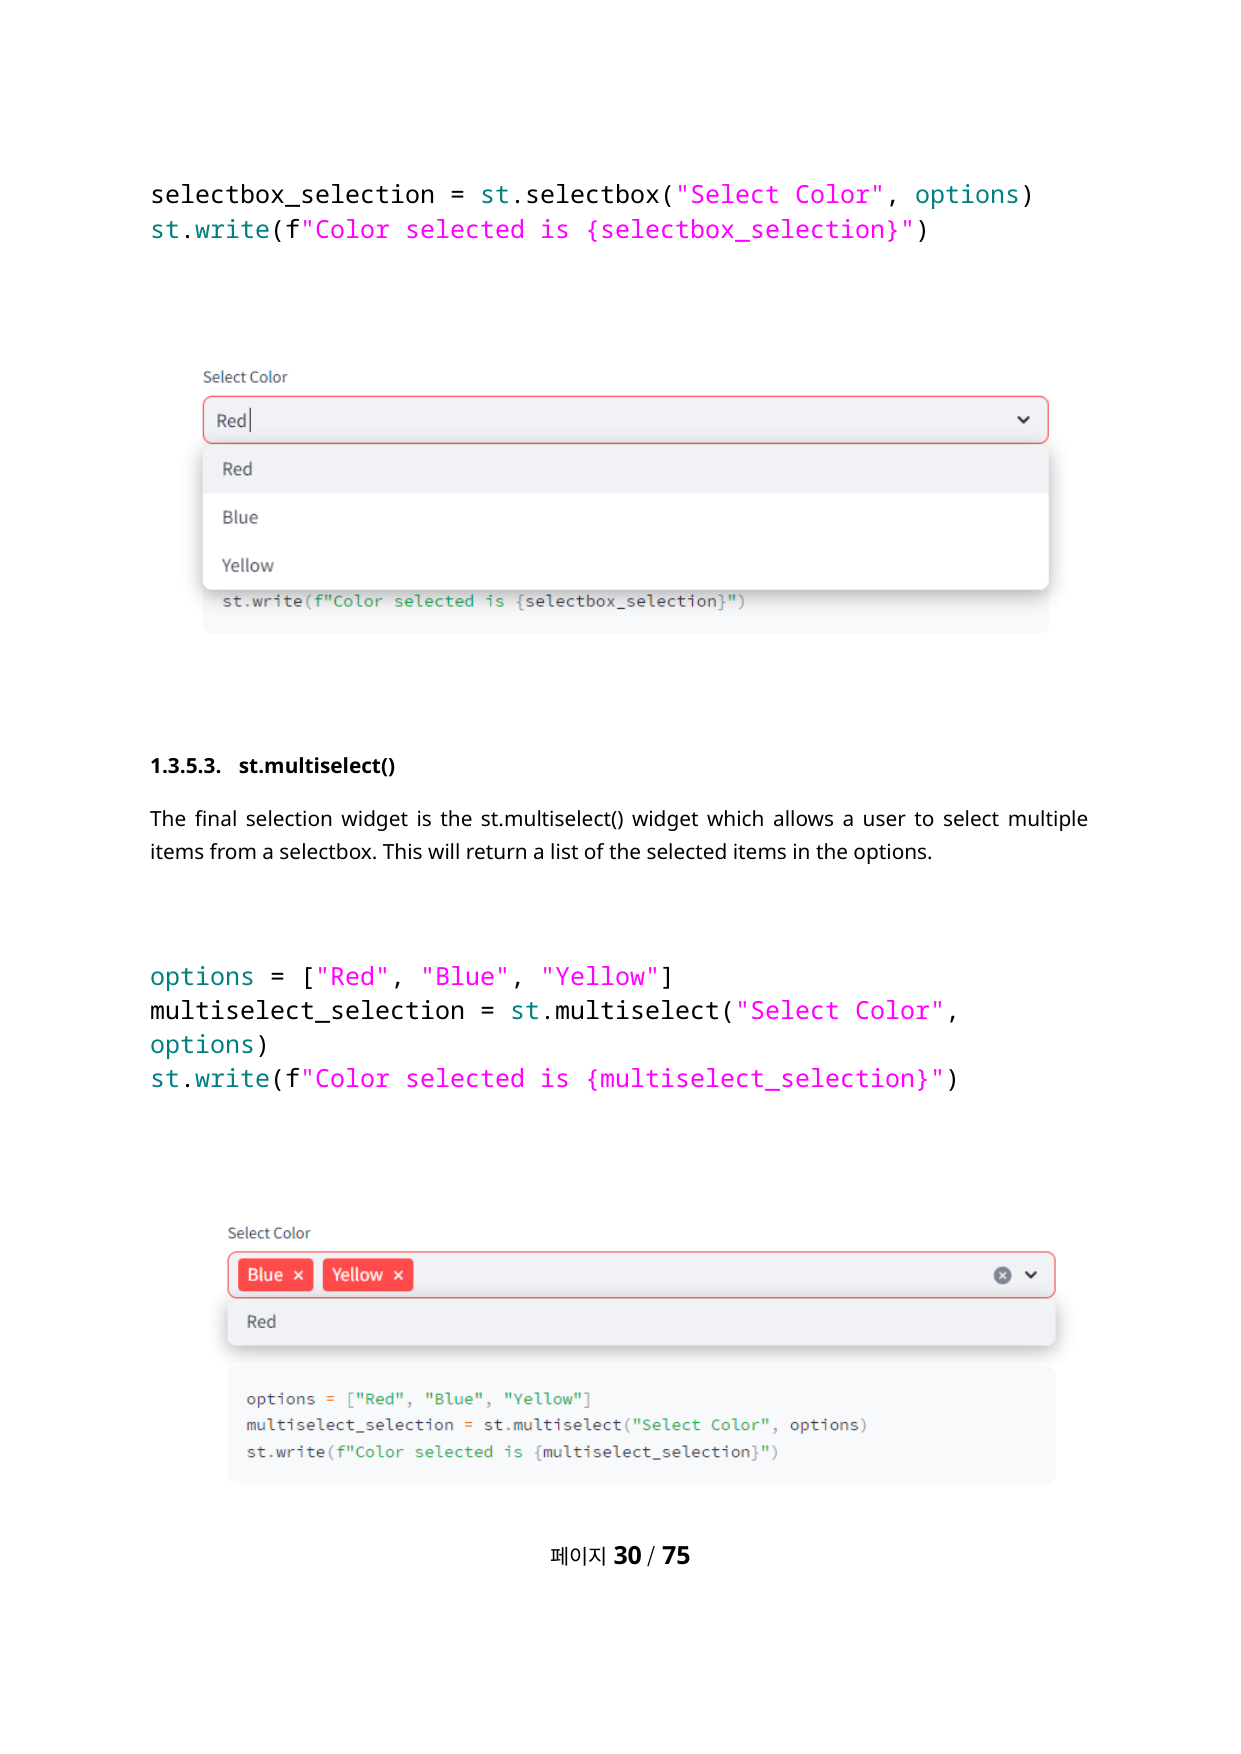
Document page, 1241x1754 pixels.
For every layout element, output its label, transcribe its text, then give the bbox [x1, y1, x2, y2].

text st.write(f"Color selected is {selectbox_selection}") [150, 211, 1090, 245]
text st.write(f"Color selected is {multiselect_selection}") [150, 1061, 1090, 1095]
text multiselect_selection = st.multiselect("Select Color", options) [150, 993, 1090, 1061]
subtitle st.multiselect() [150, 751, 1090, 779]
picture [150, 332, 1091, 673]
text The final selection widget is the st.multiselect() widget which allows a user to select multiple items from a selectbox. This will return a list of the selected items in the options. [150, 804, 1090, 866]
picture [150, 1182, 1091, 1515]
text selectbox_selection = st.selectbox("Select Color", options) [150, 177, 1090, 211]
text options = ["Red", "Blue", "Yellow"] [150, 959, 1090, 993]
